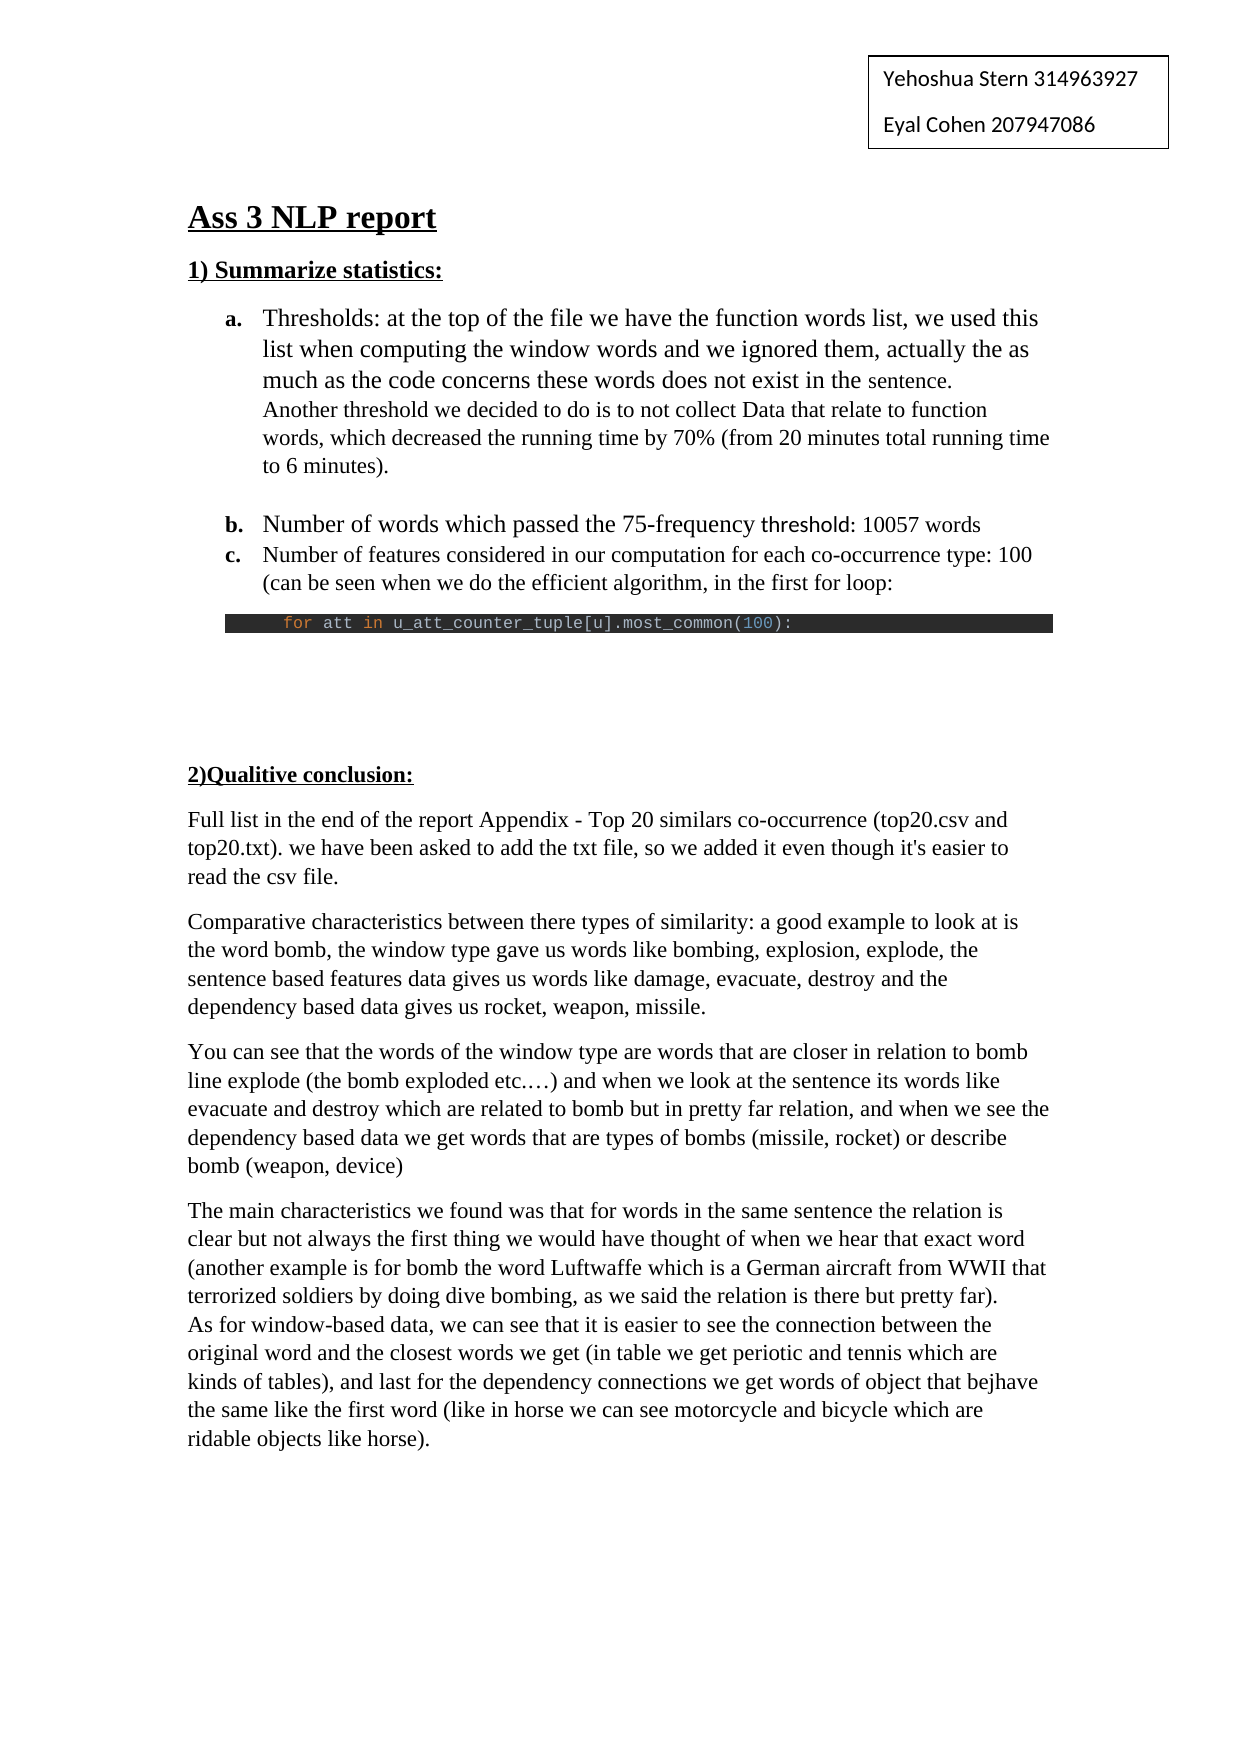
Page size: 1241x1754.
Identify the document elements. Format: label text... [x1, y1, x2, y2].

list Number of features considered in our computation for each co-occurrence type: 100 (can be seen when we do the efficient algorithm, in the first for loop: [225, 541, 1053, 596]
text Ass 3 NLP report [187, 197, 1053, 235]
text Full list in the end of the report Appendix - Top 20 similars co-occurrence (top20.csv and top20.txt). we have been asked to add the txt file, so we added it even though it's easier to read the csv file. [187, 806, 1053, 889]
text You can see that the words of the window type are words that are closer in relation to bomb line explode (the bomb exploded etc.…) and when we look at the sentence its words like evacuate and destroy which are related to bomb but in pretty far relation, and when we see the dependency based data we get words that are types of bombs (missile, rocket) or describe bomb (weapon, device) [187, 1038, 1053, 1178]
list Number of words which passed the 75-frequency threshold: 10057 words [225, 509, 1053, 538]
list Thresholds: at the top of the file we have the function words list, we used this list when computing the window words and we ignored them, actually the as much as the code concerns these words does not exist in the sentence. [225, 303, 1053, 393]
text 2)Qualitive conclusion: [187, 761, 1053, 787]
text Comparative characteristics between there types of similarity: a good example to look at is the word bomb, the window type gave us words like bombing, explosion, explode, the sentence based features data gives us words like damage, evacuate, destroy and the dependency based data gives us rocket, weapon, missile. [187, 908, 1053, 1019]
text for att in u_att_counter_tuple[u].most_common(100): [225, 614, 1053, 633]
text The main characteristics we found was that for words in the same sentence the relation is clear but not always the first thing we would have thought of when we hear that exact word (another example is for bomb the word Luftwaffe which is a German aircraft from WWII that terrorized soldiers by doing dive bombing, as we said the relation is there but pretty far). As for window-based data, we can see that it is easier to see the connection between the original word and the closest words we get (in table we get periotic and tennis which are kinds of tables), and last for the dependency connections we get words of object that bejhave the same like the first word (like in horse we can see motorcycle and bicycle which are ridable objects like horse). [187, 1197, 1053, 1451]
text 1) Summarize statistics: [187, 255, 1053, 284]
list Another threshold we decided to do is to not collect Data that relate to function words, which decreased the running time by 70% (from 20 minutes total running time to 6 minutes). [262, 396, 1053, 479]
